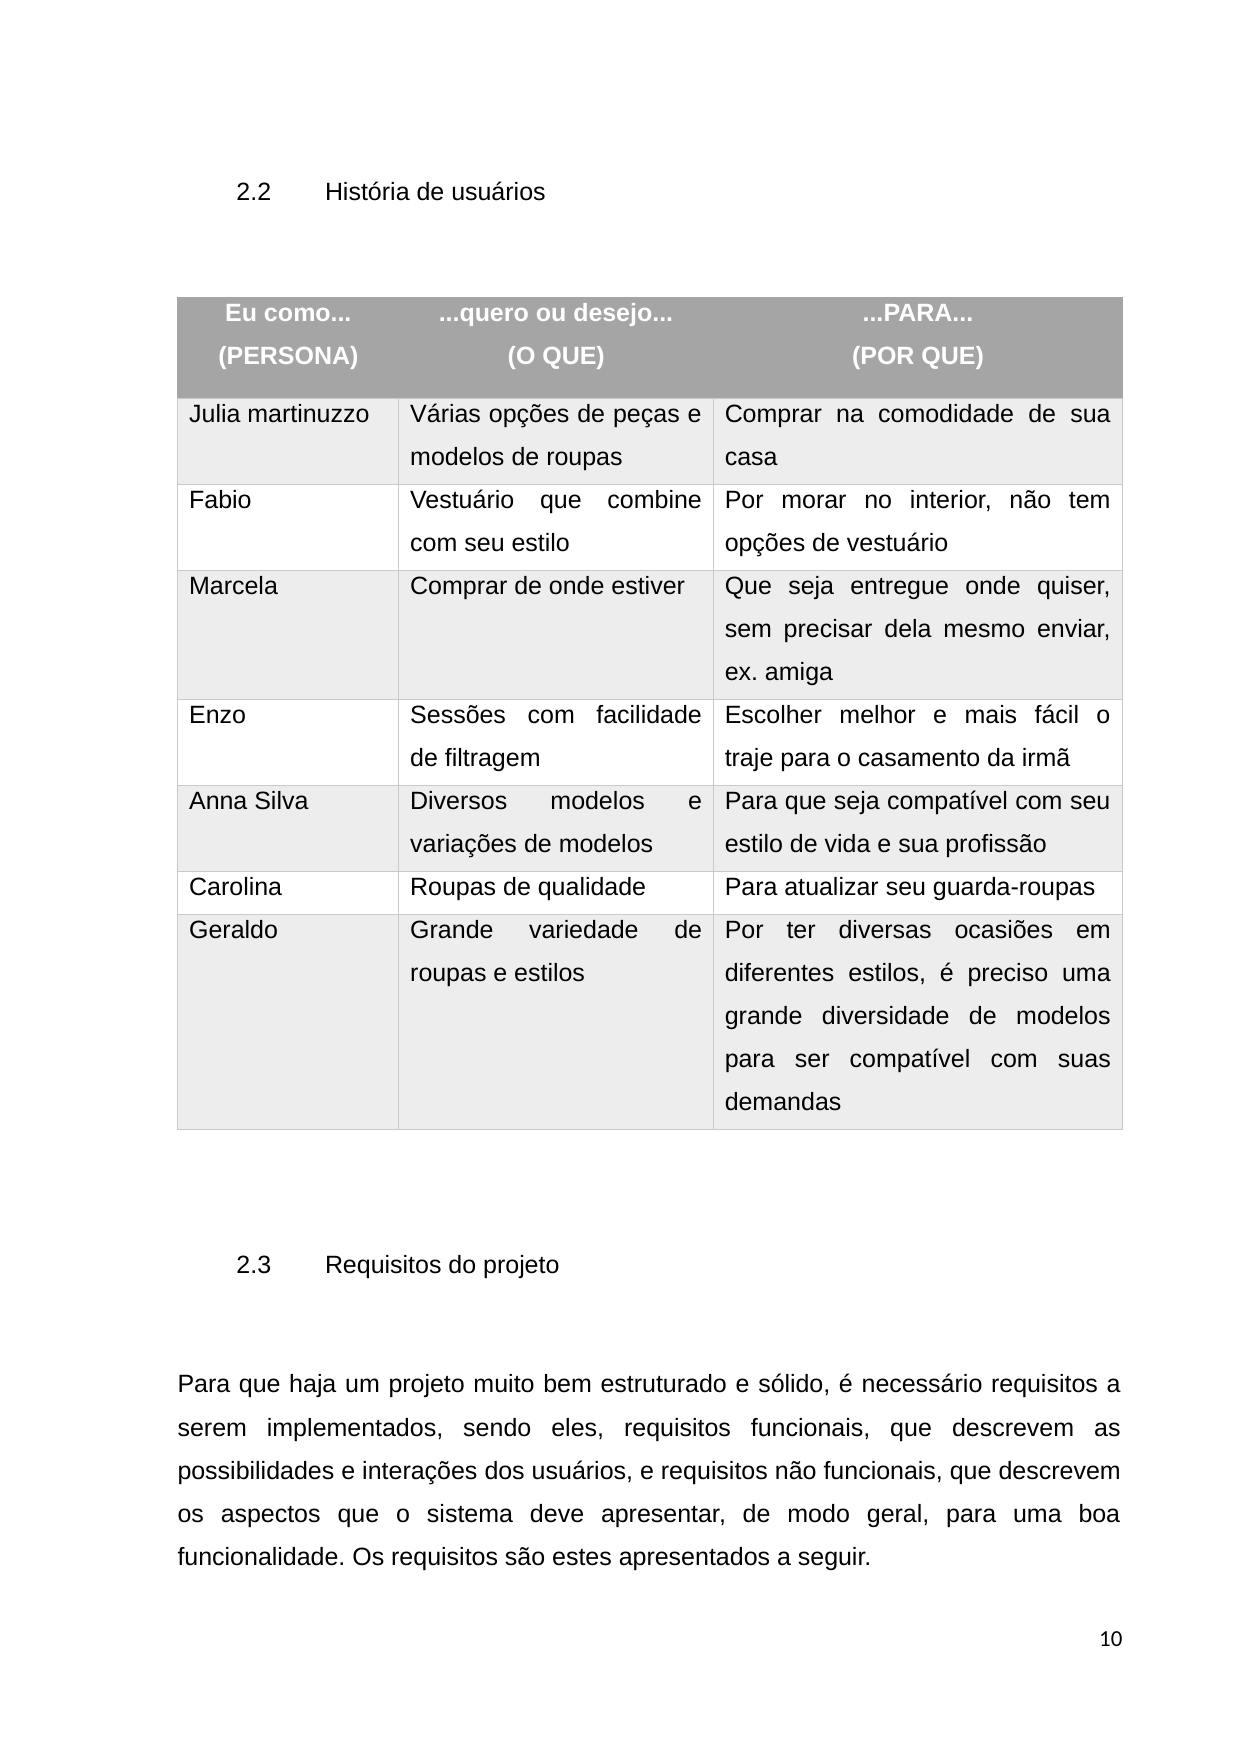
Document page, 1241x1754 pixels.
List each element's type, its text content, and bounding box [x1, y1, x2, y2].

table_cell Anna Silva [178, 786, 398, 871]
table_cell Roupas de qualidade [399, 872, 713, 914]
table_cell Para atualizar seu guarda-roupas [714, 872, 1122, 914]
table_cell Comprar de onde estiver [399, 571, 713, 699]
table_cell Julia martinuzzo [178, 399, 398, 484]
list História de usuários [177, 177, 1122, 206]
table_header ...quero ou desejo... (O QUE) [399, 298, 713, 398]
table_cell Várias opções de peças e modelos de roupas [399, 399, 713, 484]
table_header ...PARA... (POR QUE) [714, 298, 1122, 398]
table_cell Grande variedade de roupas e estilos [399, 915, 713, 1129]
table_cell Que seja entregue onde quiser, sem precisar dela mesmo enviar, ex. amiga [714, 571, 1122, 699]
table_cell Comprar na comodidade de sua casa [714, 399, 1122, 484]
table_cell Carolina [178, 872, 398, 914]
table_cell Vestuário que combine com seu estilo [399, 485, 713, 570]
table_cell Geraldo [178, 915, 398, 1129]
table_cell Enzo [178, 700, 398, 785]
text Para que haja um projeto muito bem estruturado e sólido, é necessário requisitos a serem implementados, sendo eles, requisitos funcionais, que descrevem as possibilidades e interações dos usuários, e requisitos não funcionais, que descrevem os aspectos que o sistema deve apresentar, de modo geral, para uma boa funcionalidade. Os requisitos são estes apresentados a seguir. [177, 1369, 1122, 1571]
table_cell Sessões com facilidade de filtragem [399, 700, 713, 785]
table_cell Diversos modelos e variações de modelos [399, 786, 713, 871]
table_cell Escolher melhor e mais fácil o traje para o casamento da irmã [714, 700, 1122, 785]
table_cell Marcela [178, 571, 398, 699]
table_header Eu como... (PERSONA) [178, 298, 398, 398]
table_cell Fabio [178, 485, 398, 570]
table_cell Para que seja compatível com seu estilo de vida e sua profissão [714, 786, 1122, 871]
table_cell Por ter diversas ocasiões em diferentes estilos, é preciso uma grande diversidade de modelos para ser compatível com suas demandas [714, 915, 1122, 1129]
table_cell Por morar no interior, não tem opções de vestuário [714, 485, 1122, 570]
list Requisitos do projeto [177, 1250, 1122, 1279]
